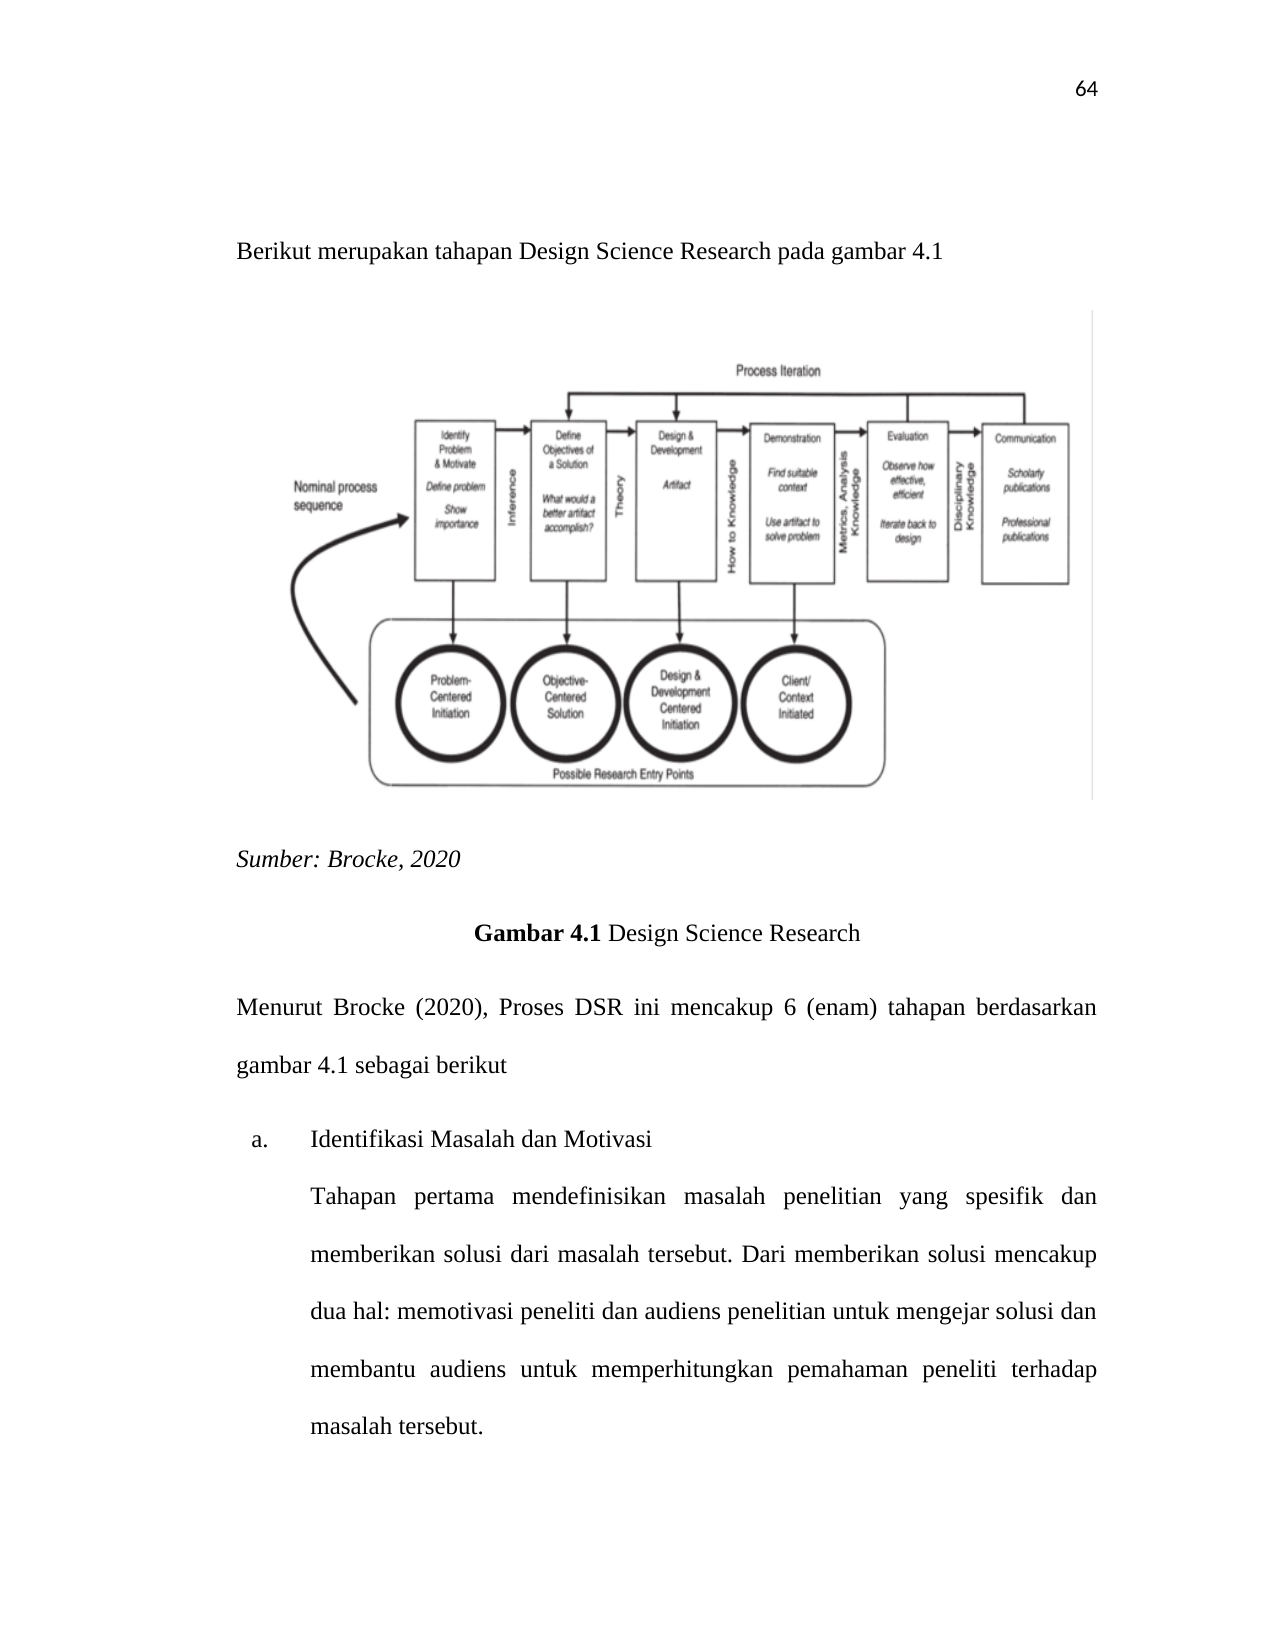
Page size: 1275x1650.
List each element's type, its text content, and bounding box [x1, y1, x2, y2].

list Tahapan pertama mendefinisikan masalah penelitian yang spesifik dan memberikan solusi dari masalah tersebut. Dari memberikan solusi mencakup dua hal: memotivasi peneliti dan audiens penelitian untuk mengejar solusi dan membantu audiens untuk memperhitungkan pemahaman peneliti terhadap masalah tersebut. [310, 1181, 1098, 1440]
text Berikut merupakan tahapan Design Science Research pada gambar 4.1 [236, 236, 1098, 265]
text Gambar 4.1 Design Science Research [236, 918, 1098, 947]
list Identifikasi Masalah dan Motivasi [251, 1124, 1098, 1153]
text Menurut Brocke (2020), Proses DSR ini mencakup 6 (enam) tahapan berdasarkan gambar 4.1 sebagai berikut [236, 992, 1098, 1078]
text Sumber: Brocke, 2020 [236, 844, 1098, 873]
picture [236, 310, 1098, 800]
